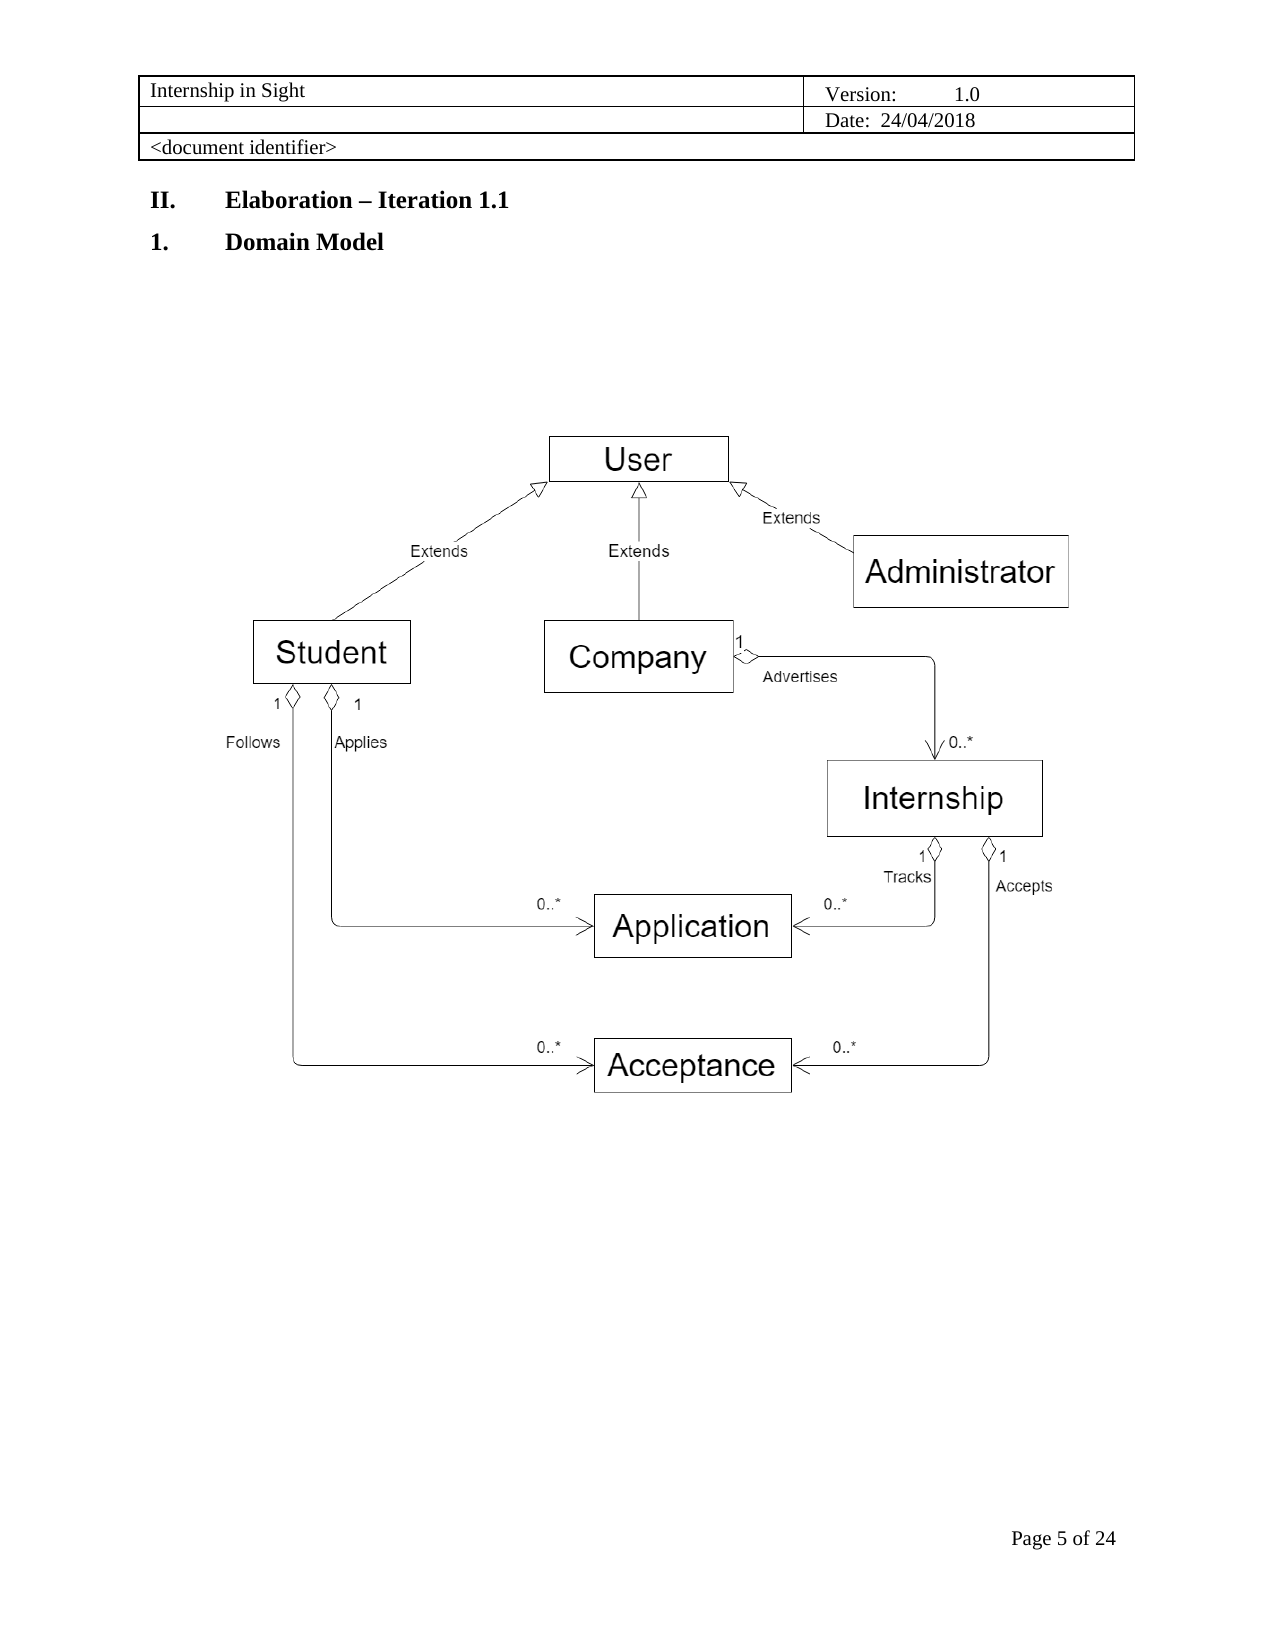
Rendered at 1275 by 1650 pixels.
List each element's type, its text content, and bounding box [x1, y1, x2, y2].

subtitle Domain Model [150, 227, 1125, 255]
picture [225, 436, 1069, 1093]
subtitle Elaboration – Iteration 1.1 [150, 185, 1125, 214]
